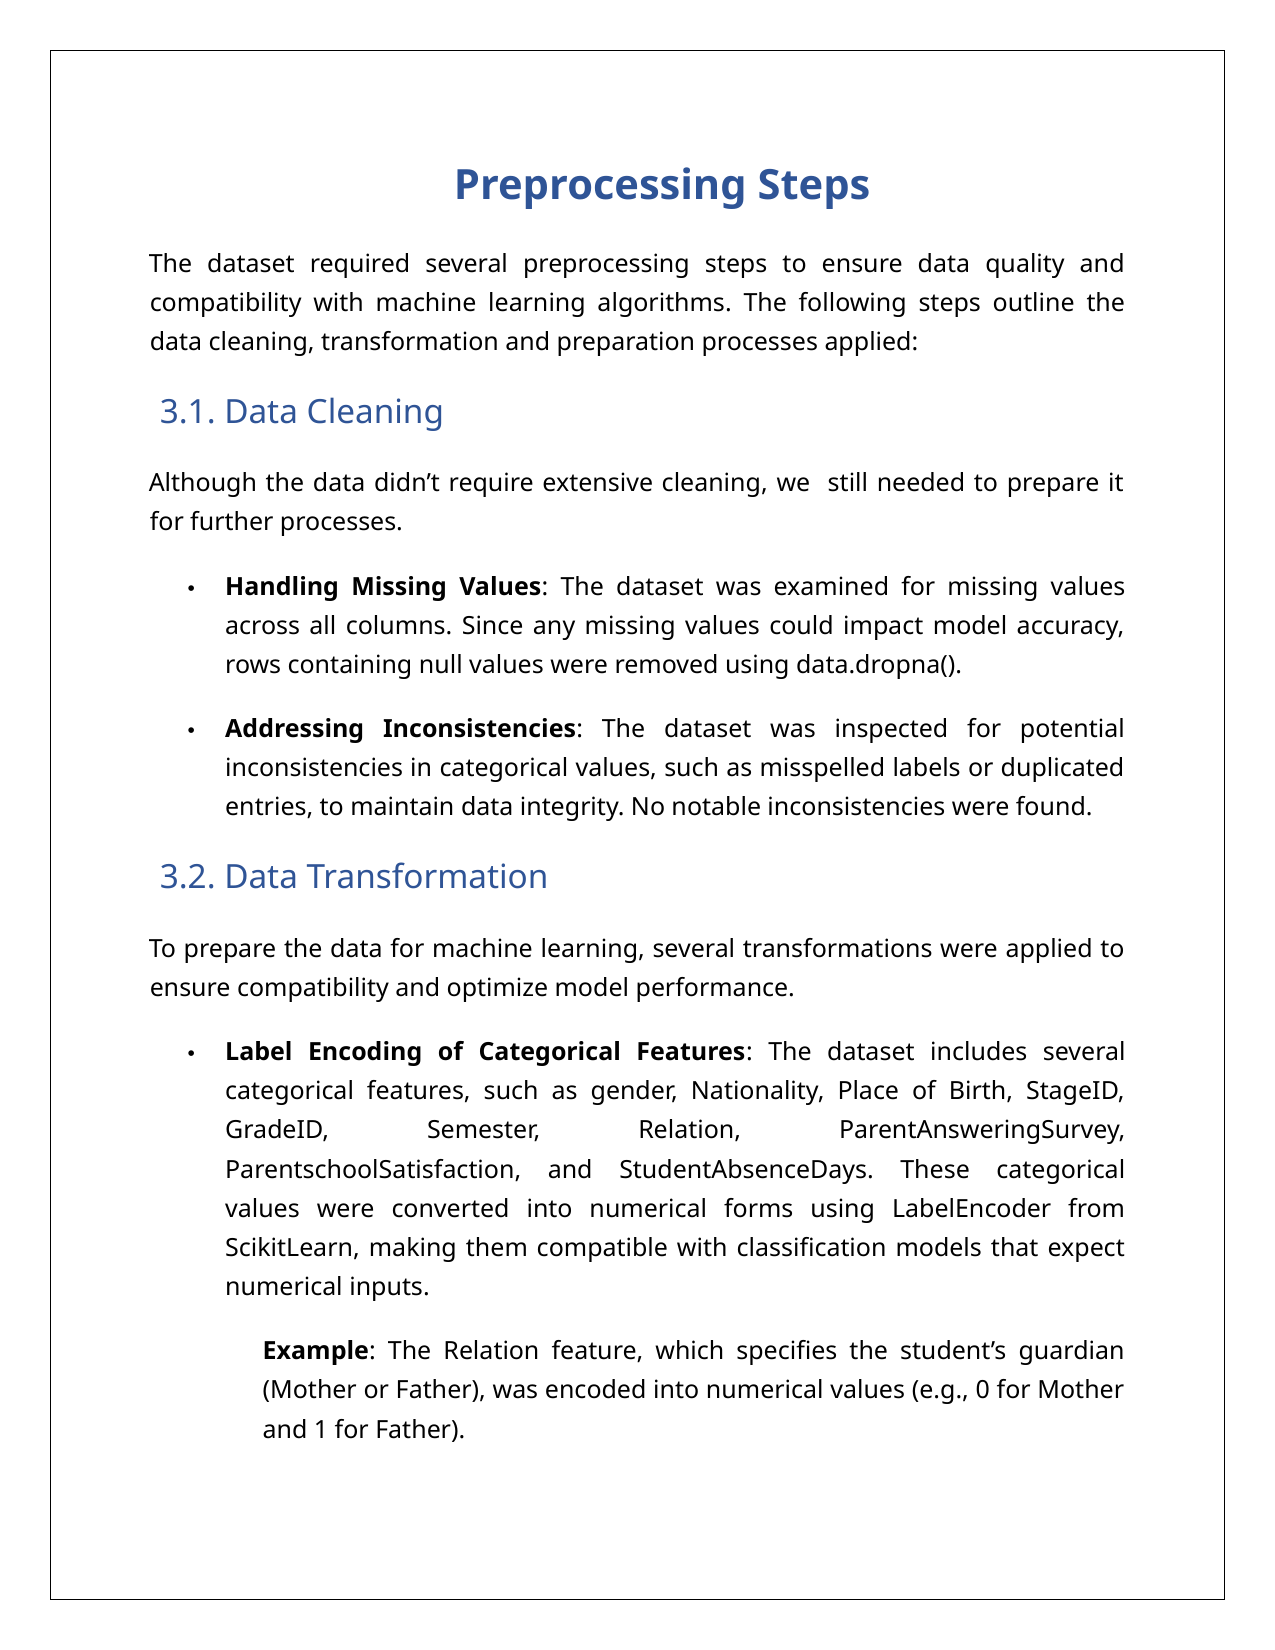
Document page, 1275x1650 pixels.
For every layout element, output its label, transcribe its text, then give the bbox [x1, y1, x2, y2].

text Although the data didn’t require extensive cleaning, we still needed to prepare it for further processes. [148, 465, 1126, 538]
subtitle 3.2. Data Transformation [159, 853, 1126, 899]
text The dataset required several preprocessing steps to ensure data quality and compatibility with machine learning algorithms. The following steps outline the data cleaning, transformation and preparation processes applied: [148, 245, 1126, 358]
list Handling Missing Values: The dataset was examined for missing values across all columns. Since any missing values could impact model accuracy, rows containing null values were removed using data.dropna(). [187, 568, 1126, 681]
subtitle Preprocessing Steps [187, 155, 1126, 212]
subtitle 3.1. Data Cleaning [159, 388, 1126, 433]
list Label Encoding of Categorical Features: The dataset includes several categorical features, such as gender, Nationality, Place of Birth, StageID, GradeID, Semester, Relation, ParentAnsweringSurvey, ParentschoolSatisfaction, and StudentAbsenceDays. These categorical values were converted into numerical forms using LabelEncoder from ScikitLearn, making them compatible with classification models that expect numerical inputs. [187, 1034, 1126, 1303]
list Addressing Inconsistencies: The dataset was inspected for potential inconsistencies in categorical values, such as misspelled labels or duplicated entries, to maintain data integrity. No notable inconsistencies were found. [187, 711, 1126, 823]
text Example: The Relation feature, which specifies the student’s guardian (Mother or Father), was encoded into numerical values (e.g., 0 for Mother and 1 for Father). [262, 1333, 1126, 1445]
text To prepare the data for machine learning, several transformations were applied to ensure compatibility and optimize model performance. [148, 930, 1126, 1004]
